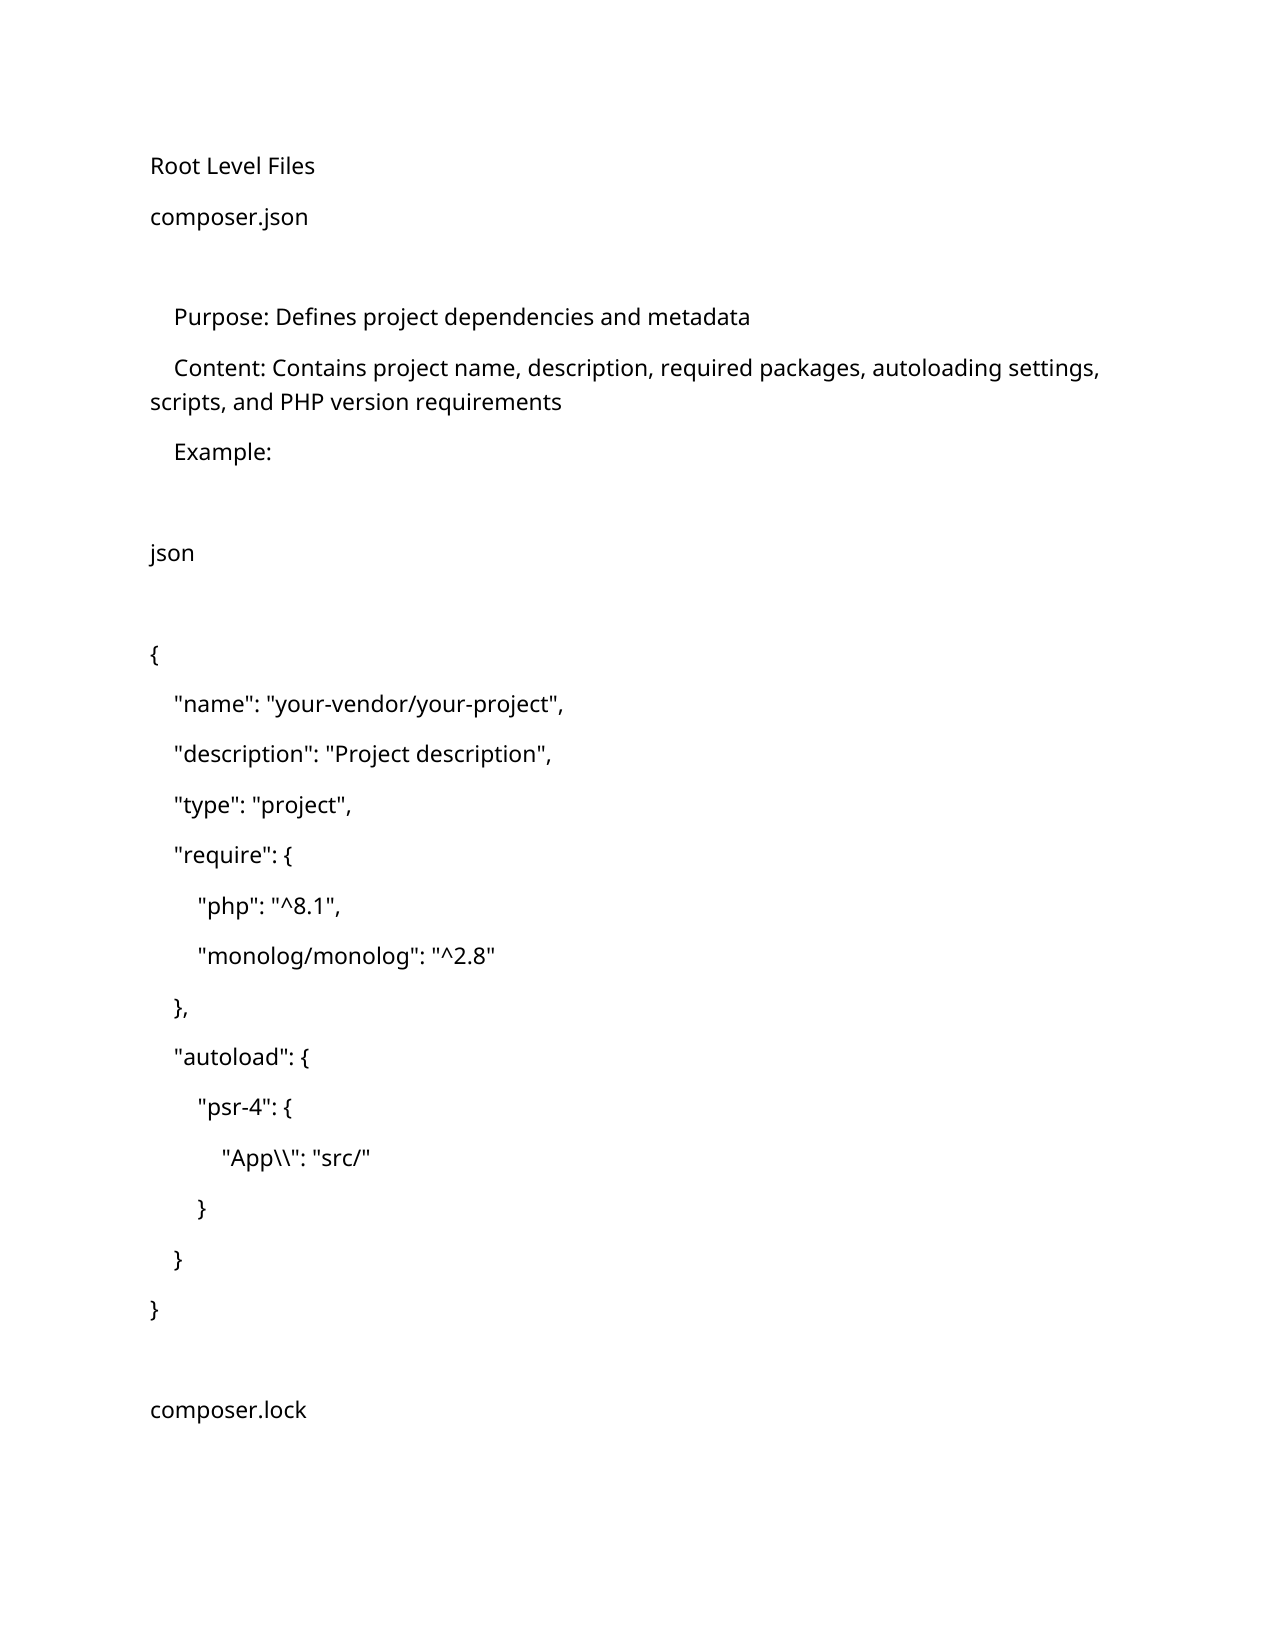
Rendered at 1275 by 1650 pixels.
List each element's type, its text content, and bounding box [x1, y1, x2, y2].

text json [150, 537, 1125, 568]
text Root Level Files [150, 150, 1125, 181]
text "App\\": "src/" [150, 1142, 1125, 1173]
text "psr-4": { [150, 1091, 1125, 1122]
text Content: Contains project name, description, required packages, autoloading settings, scripts, and PHP version requirements [150, 352, 1125, 417]
text "name": "your-vendor/your-project", [150, 688, 1125, 719]
text "monolog/monolog": "^2.8" [150, 940, 1125, 971]
text } [150, 1192, 1125, 1223]
text "description": "Project description", [150, 738, 1125, 769]
text }, [150, 990, 1125, 1022]
text "require": { [150, 839, 1125, 870]
text composer.json [150, 200, 1125, 232]
text "type": "project", [150, 789, 1125, 820]
text } [150, 1242, 1125, 1274]
text Example: [150, 436, 1125, 467]
text composer.lock [150, 1394, 1125, 1425]
text { [150, 637, 1125, 669]
text "php": "^8.1", [150, 889, 1125, 921]
text "autoload": { [150, 1041, 1125, 1072]
text Purpose: Defines project dependencies and metadata [150, 301, 1125, 332]
text } [150, 1293, 1125, 1324]
